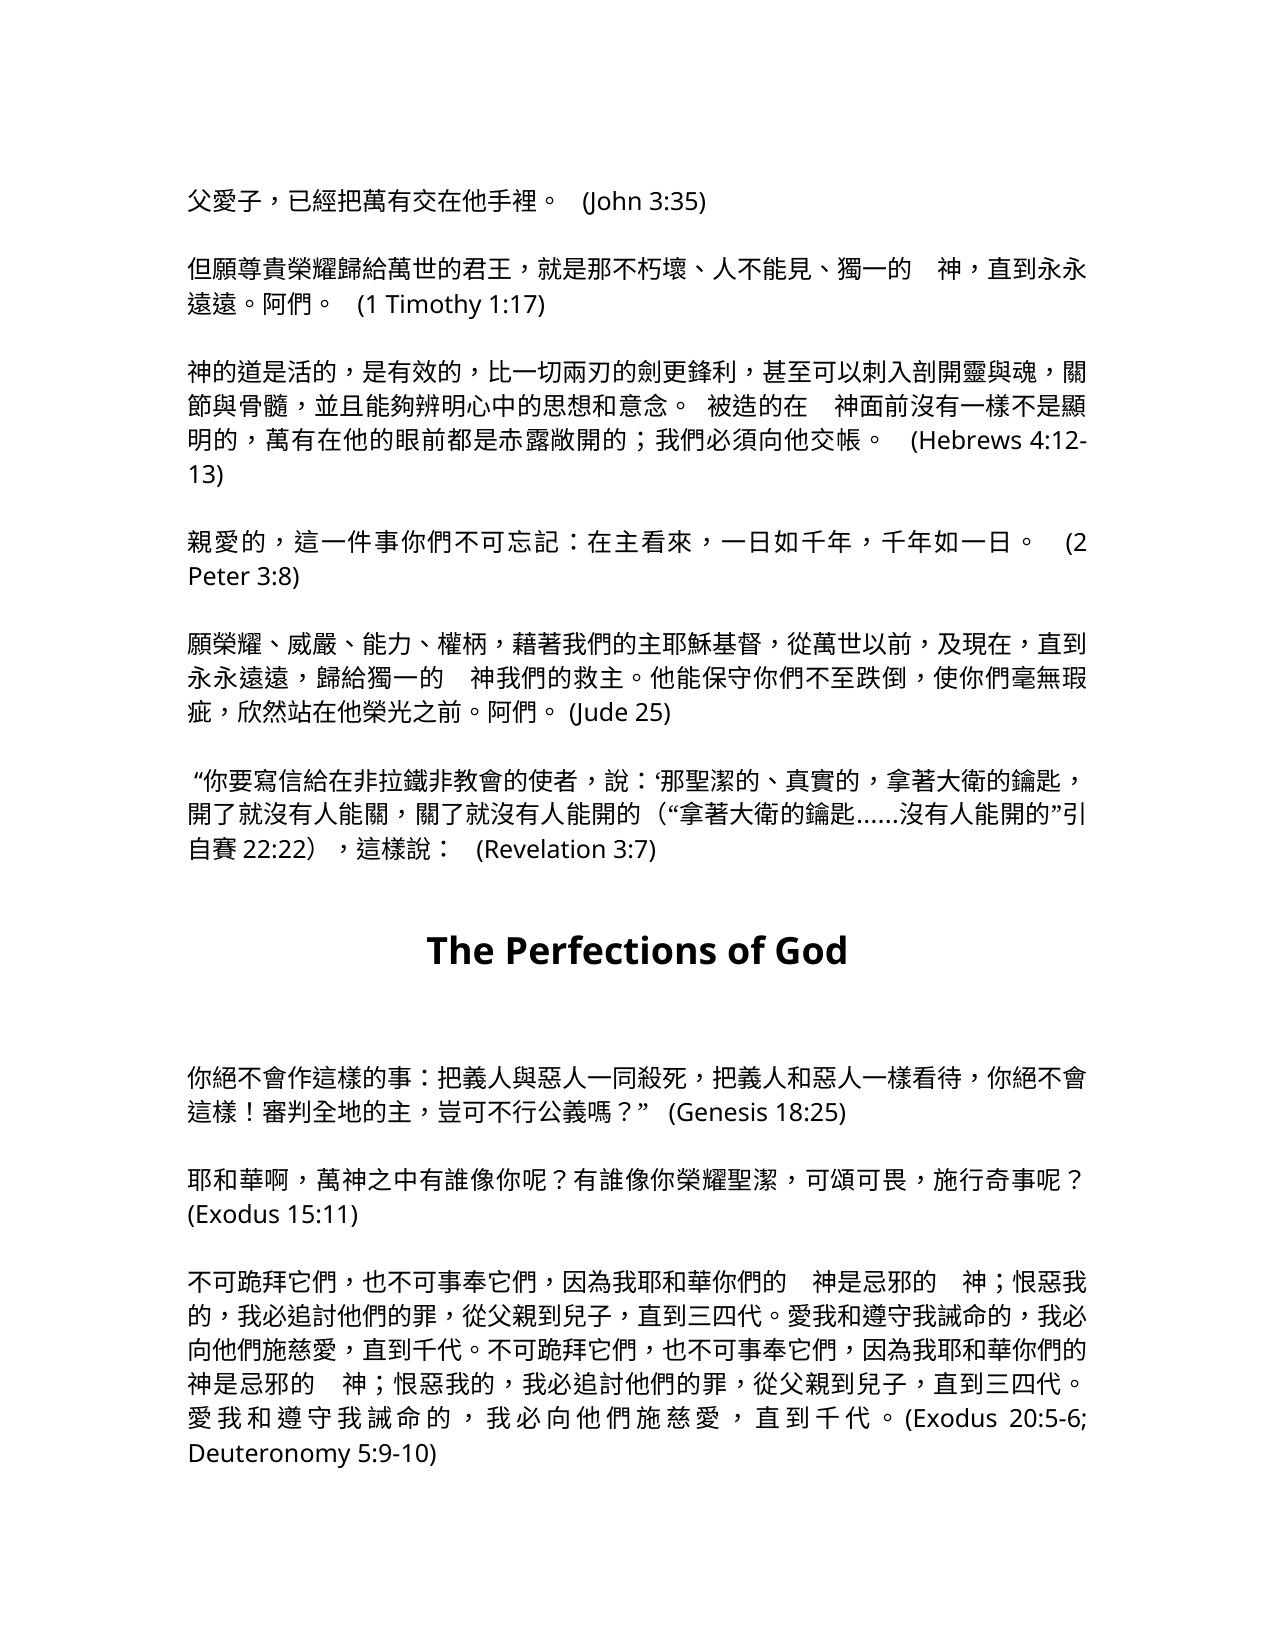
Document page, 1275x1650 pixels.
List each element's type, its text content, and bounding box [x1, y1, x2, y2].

text 神的道是活的，是有效的，比一切兩刃的劍更鋒利，甚至可以刺入剖開靈與魂，關節與骨髓，並且能夠辨明心中的思想和意念。 被造的在 神面前沒有一樣不是顯明的，萬有在他的眼前都是赤露敞開的；我們必須向他交帳。 (Hebrews 4:12-13) [187, 354, 1087, 491]
text The Perfections of God [187, 924, 1087, 975]
text 耶和華啊，萬神之中有誰像你呢？有誰像你榮耀聖潔，可頌可畏，施行奇事呢？ (Exodus 15:11) [187, 1163, 1087, 1231]
text 親愛的，這一件事你們不可忘記：在主看來，一日如千年，千年如一日。 (2 Peter 3:8) [187, 525, 1087, 593]
text 父愛子，已經把萬有交在他手裡。 (John 3:35) [187, 184, 1087, 218]
text 不可跪拜它們，也不可事奉它們，因為我耶和華你們的 神是忌邪的 神；恨惡我的，我必追討他們的罪，從父親到兒子，直到三四代。愛我和遵守我誡命的，我必向他們施慈愛，直到千代。不可跪拜它們，也不可事奉它們，因為我耶和華你們的 神是忌邪的 神；恨惡我的，我必追討他們的罪，從父親到兒子，直到三四代。 愛我和遵守我誡命的，我必向他們施慈愛，直到千代。(Exodus 20:5-6; Deuteronomy 5:9-10) [187, 1265, 1087, 1469]
text 你絕不會作這樣的事：把義人與惡人一同殺死，把義人和惡人一樣看待，你絕不會這樣！審判全地的主，豈可不行公義嗎？” (Genesis 18:25) [187, 1061, 1087, 1129]
text “你要寫信給在非拉鐵非教會的使者，說：‘那聖潔的、真實的，拿著大衛的鑰匙，開了就沒有人能關，關了就沒有人能開的（“拿著大衛的鑰匙……沒有人能開的”引自賽22:22），這樣說： (Revelation 3:7) [187, 763, 1087, 865]
text 願榮耀、威嚴、能力、權柄，藉著我們的主耶穌基督，從萬世以前，及現在，直到永永遠遠，歸給獨一的 神我們的救主。他能保守你們不至跌倒，使你們毫無瑕疵，欣然站在他榮光之前。阿們。 (Jude 25) [187, 627, 1087, 729]
text 但願尊貴榮耀歸給萬世的君王，就是那不朽壞、人不能見、獨一的 神，直到永永遠遠。阿們。 (1 Timothy 1:17) [187, 252, 1087, 320]
